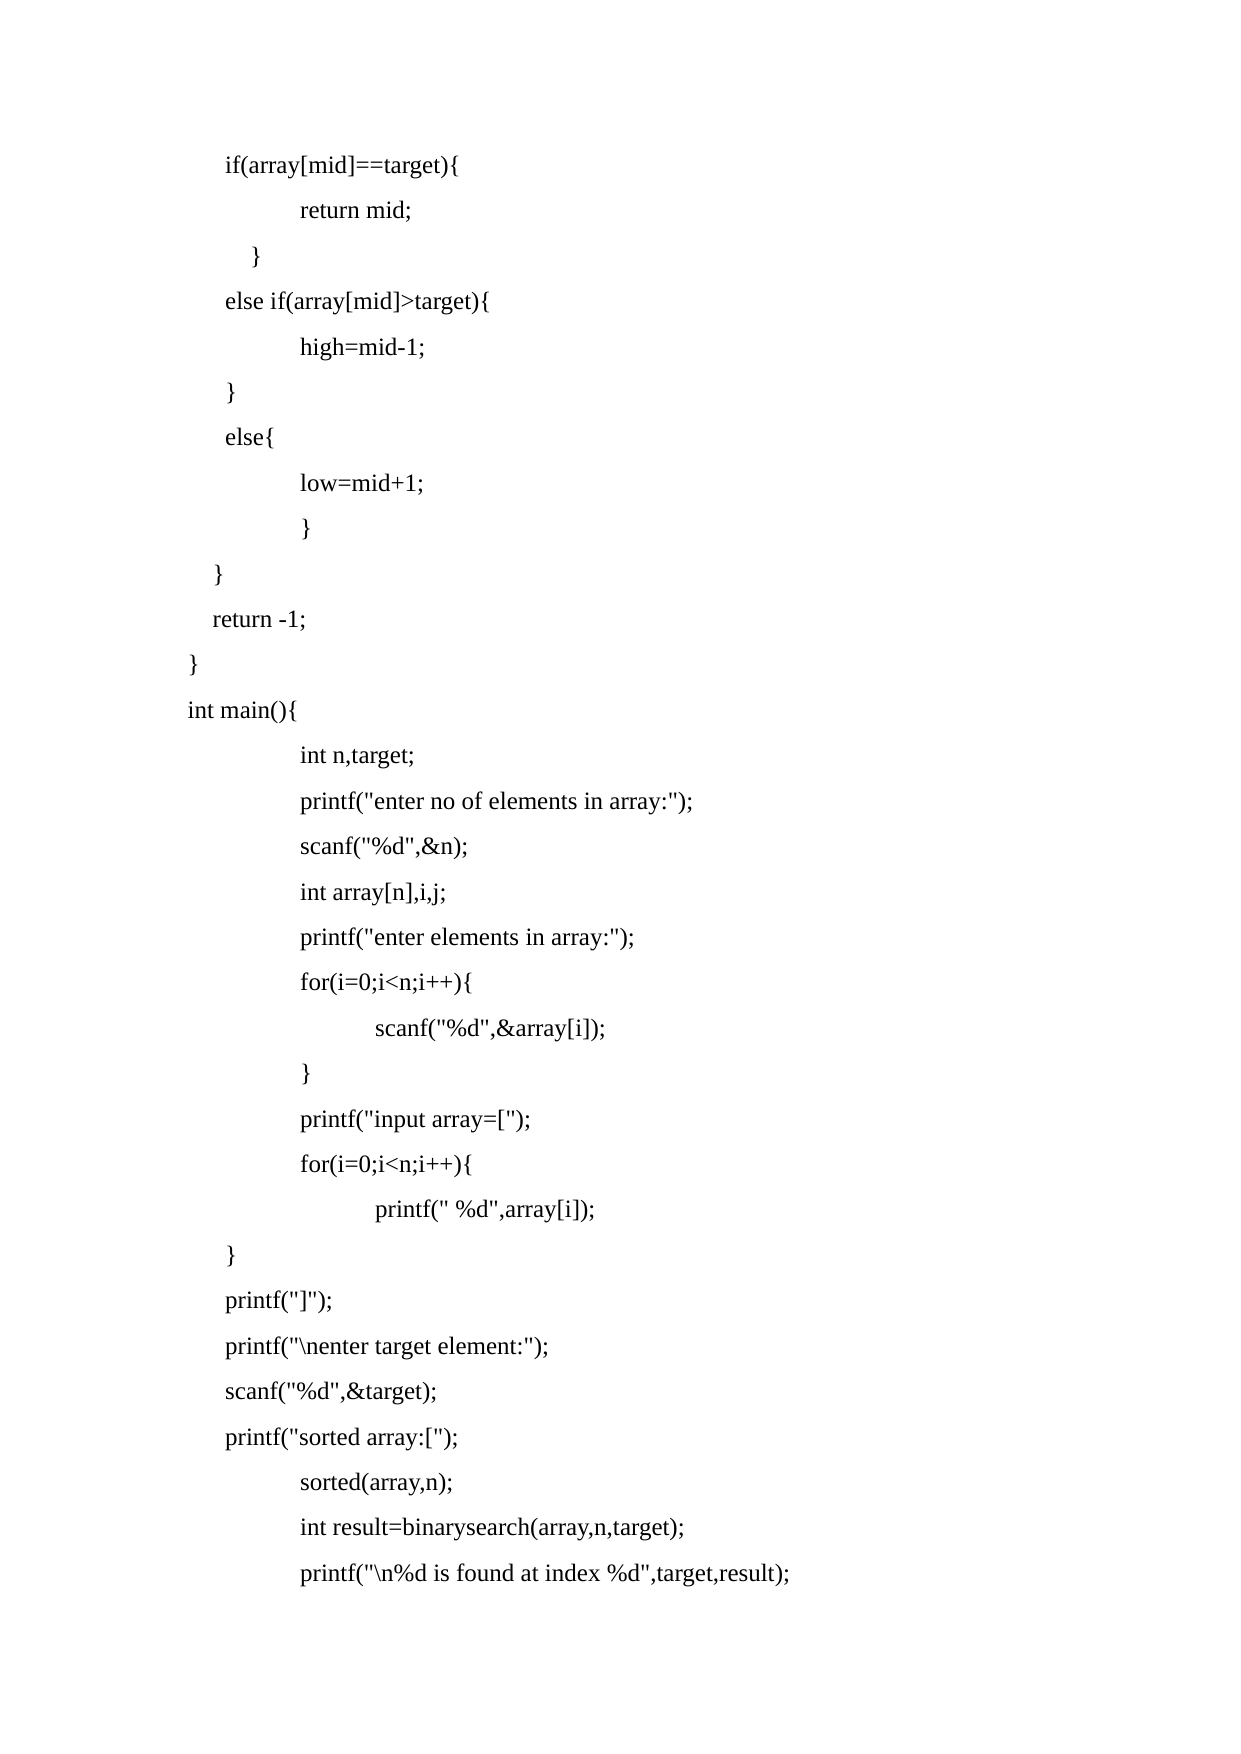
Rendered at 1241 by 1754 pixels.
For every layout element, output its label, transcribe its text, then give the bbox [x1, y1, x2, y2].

text printf("sorted array:["); [187, 1422, 1090, 1450]
text high=mid-1; [187, 332, 1090, 360]
text } [187, 513, 1090, 542]
text printf("]"); [187, 1285, 1090, 1314]
text int array[n],i,j; [187, 877, 1090, 905]
text int result=binarysearch(array,n,target); [187, 1512, 1090, 1541]
text else if(array[mid]>target){ [187, 286, 1090, 315]
text return mid; [187, 195, 1090, 224]
text printf("enter no of elements in array:"); [187, 786, 1090, 814]
text printf("\n%d is found at index %d",target,result); [187, 1558, 1090, 1587]
text scanf("%d",&array[i]); [187, 1013, 1090, 1042]
text if(array[mid]==target){ [187, 150, 1090, 179]
text int main(){ [187, 695, 1090, 724]
text scanf("%d",&n); [187, 831, 1090, 860]
text } [187, 1058, 1090, 1087]
text } [187, 241, 1090, 269]
text scanf("%d",&target); [187, 1376, 1090, 1405]
text return -1; [187, 604, 1090, 633]
text } [187, 377, 1090, 406]
text } [187, 649, 1090, 678]
text sorted(array,n); [187, 1467, 1090, 1496]
text } [187, 1240, 1090, 1269]
text } [187, 559, 1090, 587]
text for(i=0;i<n;i++){ [187, 1149, 1090, 1178]
text printf("input array=["); [187, 1104, 1090, 1132]
text int n,target; [187, 740, 1090, 769]
text printf("\nenter target element:"); [187, 1331, 1090, 1359]
text for(i=0;i<n;i++){ [187, 967, 1090, 996]
text printf(" %d",array[i]); [187, 1194, 1090, 1223]
text else{ [187, 422, 1090, 451]
text low=mid+1; [187, 468, 1090, 497]
text printf("enter elements in array:"); [187, 922, 1090, 951]
